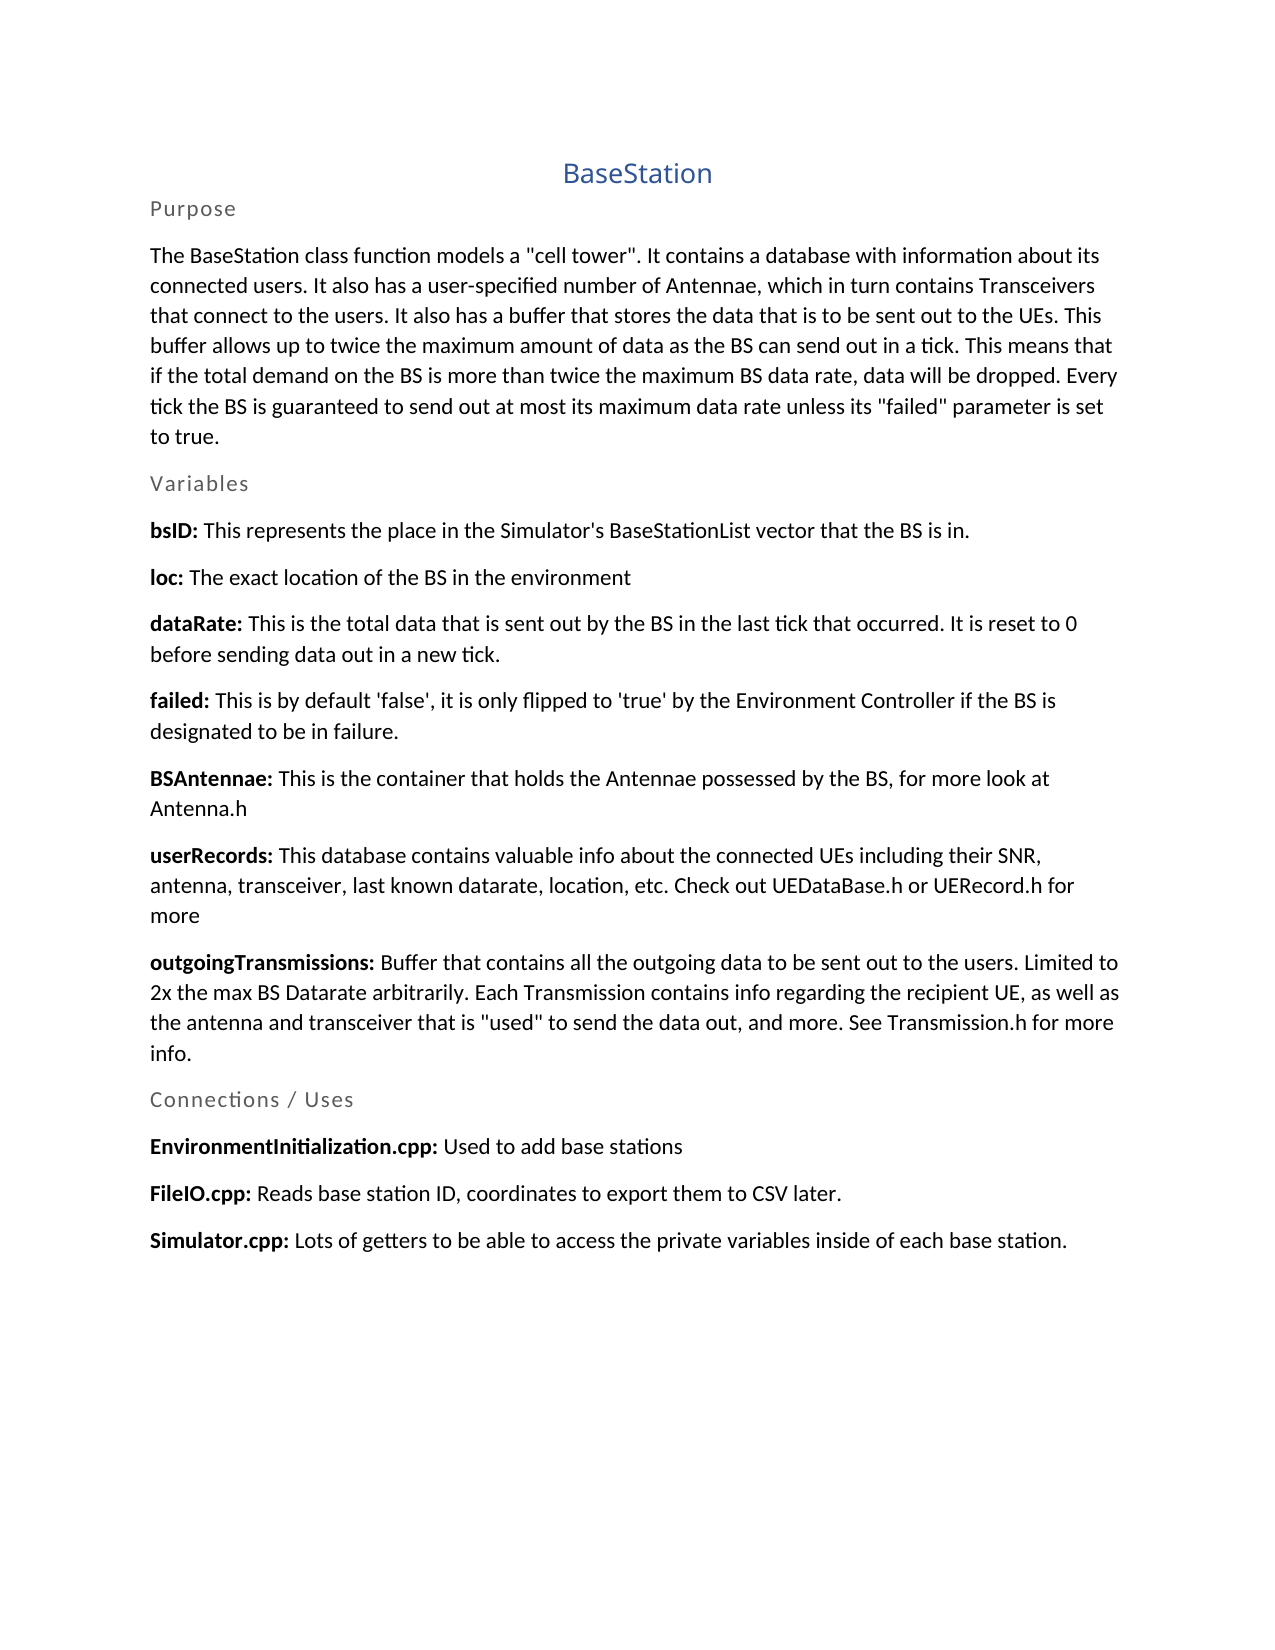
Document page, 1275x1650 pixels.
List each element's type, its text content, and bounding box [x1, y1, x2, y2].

text loc: The exact location of the BS in the environment [150, 563, 1125, 591]
text EnvironmentInitialization.cpp: Used to add base stations [150, 1132, 1125, 1161]
subtitle Purpose [150, 194, 1125, 222]
text BSAntennae: This is the container that holds the Antennae possessed by the BS, for more look at Antenna.h [150, 764, 1125, 822]
text dataRate: This is the total data that is sent out by the BS in the last tick that occurred. It is reset to 0 before sending data out in a new tick. [150, 609, 1125, 668]
subtitle Variables [150, 469, 1125, 497]
subtitle BaseStation [150, 154, 1125, 191]
text FileIO.cpp: Reads base station ID, coordinates to export them to CSV later. [150, 1179, 1125, 1207]
subtitle Connections / Uses [150, 1086, 1125, 1114]
text outgoingTransmissions: Buffer that contains all the outgoing data to be sent out to the users. Limited to 2x the max BS Datarate arbitrarily. Each Transmission contains info regarding the recipient UE, as well as the antenna and transceiver that is "used" to send the data out, and more. See Transmission.h for more info. [150, 948, 1125, 1067]
text bsID: This represents the place in the Simulator's BaseStationList vector that the BS is in. [150, 516, 1125, 544]
text userRecords: This database contains valuable info about the connected UEs including their SNR, antenna, transceiver, last known datarate, location, etc. Check out UEDataBase.h or UERecord.h for more [150, 841, 1125, 929]
text Simulator.cpp: Lots of getters to be able to access the private variables inside of each base station. [150, 1226, 1125, 1254]
text failed: This is by default 'false', it is only flipped to 'true' by the Environment Controller if the BS is designated to be in failure. [150, 687, 1125, 745]
text The BaseStation class function models a "cell tower". It contains a database with information about its connected users. It also has a user-specified number of Antennae, which in turn contains Transceivers that connect to the users. It also has a buffer that stores the data that is to be sent out to the UEs. This buffer allows up to twice the maximum amount of data as the BS can send out in a tick. This means that if the total demand on the BS is more than twice the maximum BS data rate, data will be dropped. Every tick the BS is guaranteed to send out at most its maximum data rate unless its "failed" parameter is set to true. [150, 241, 1125, 450]
